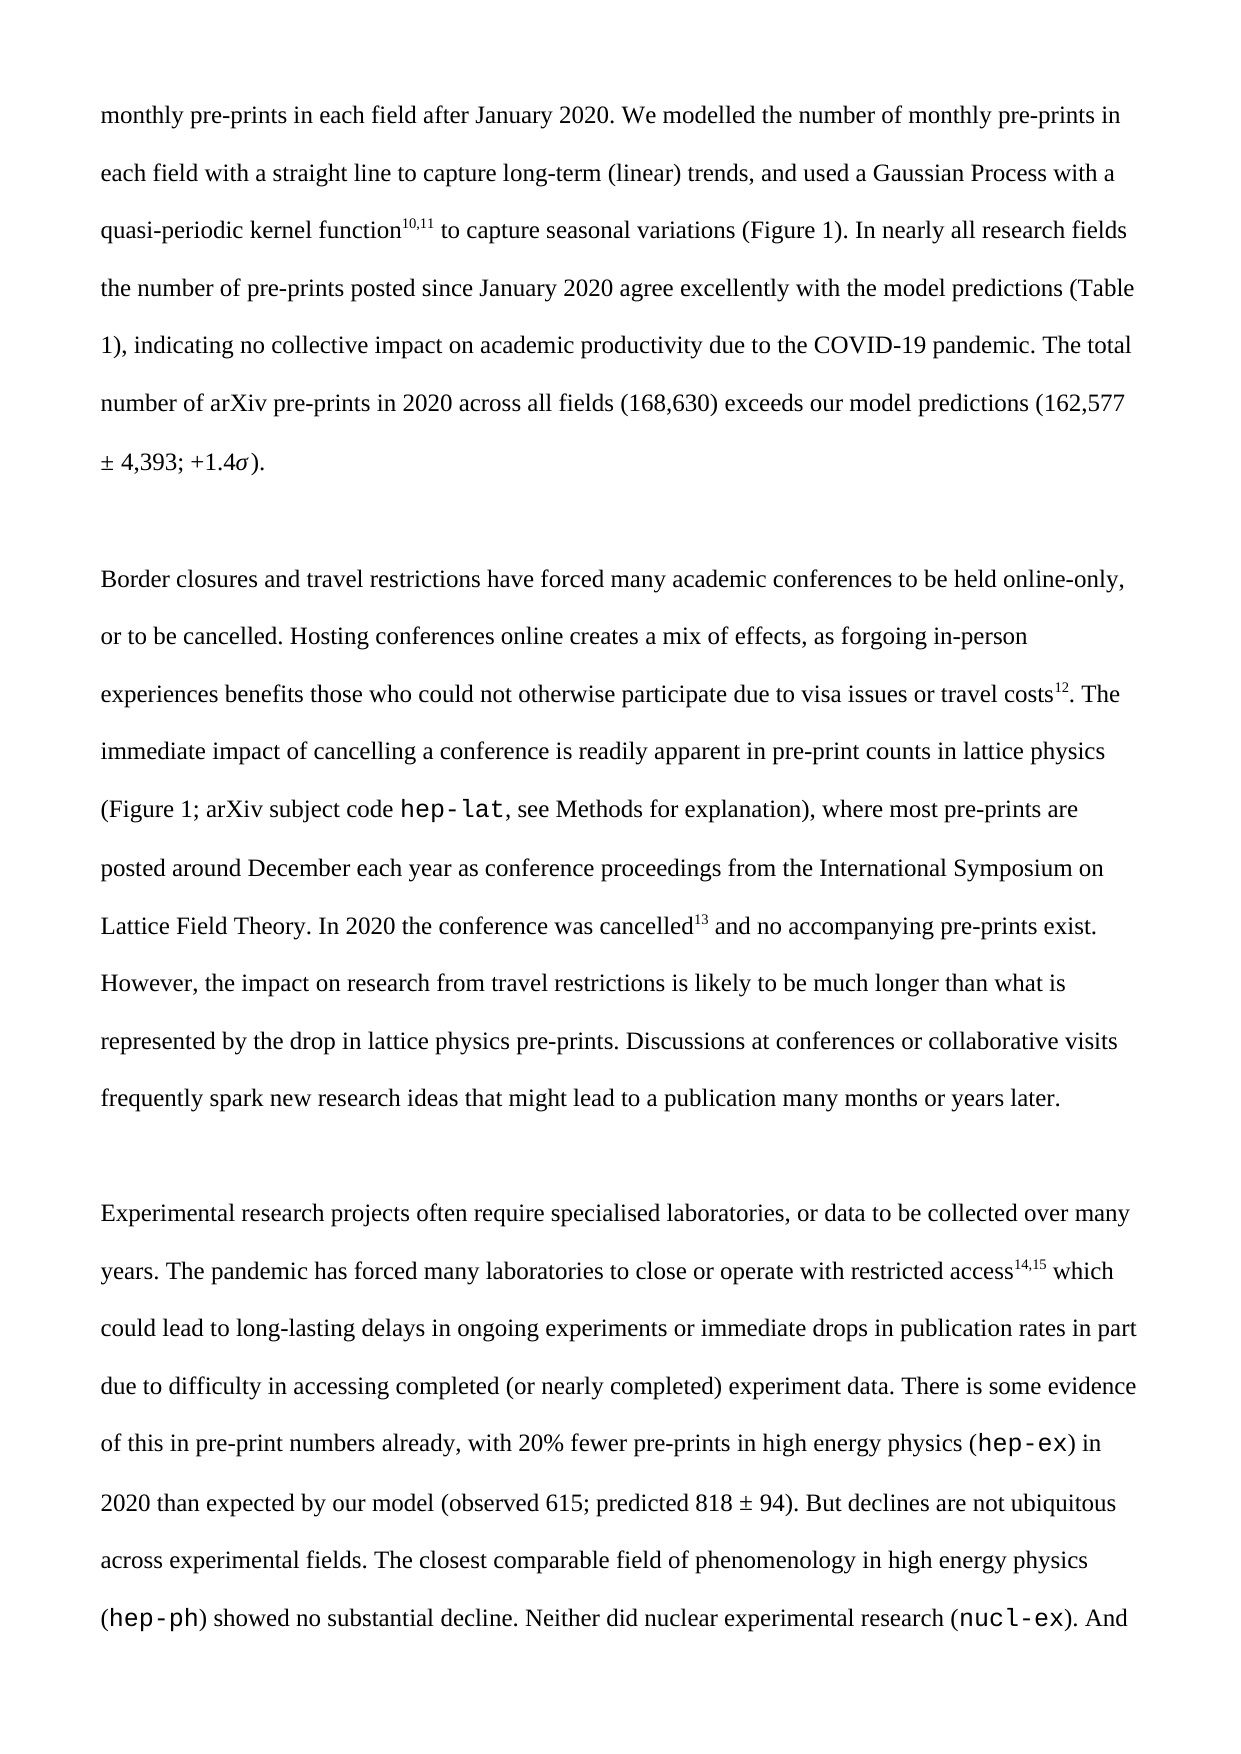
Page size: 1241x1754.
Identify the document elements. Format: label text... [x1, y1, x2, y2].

text Border closures and travel restrictions have forced many academic conferences to be held online-only, or to be cancelled. Hosting conferences online creates a mix of effects, as forgoing in-person experiences benefits those who could not otherwise participate due to visa issues or travel costs12. The immediate impact of cancelling a conference is readily apparent in pre-print counts in lattice physics (Figure 1; arXiv subject code hep-lat, see Methods for explanation), where most pre-prints are posted around December each year as conference proceedings from the International Symposium on Lattice Field Theory. In 2020 the conference was cancelled13 and no accompanying pre-prints exist. However, the impact on research from travel restrictions is likely to be much longer than what is represented by the drop in lattice physics pre-prints. Discussions at conferences or collaborative visits frequently spark new research ideas that might lead to a publication many months or years later. [100, 564, 1140, 1112]
